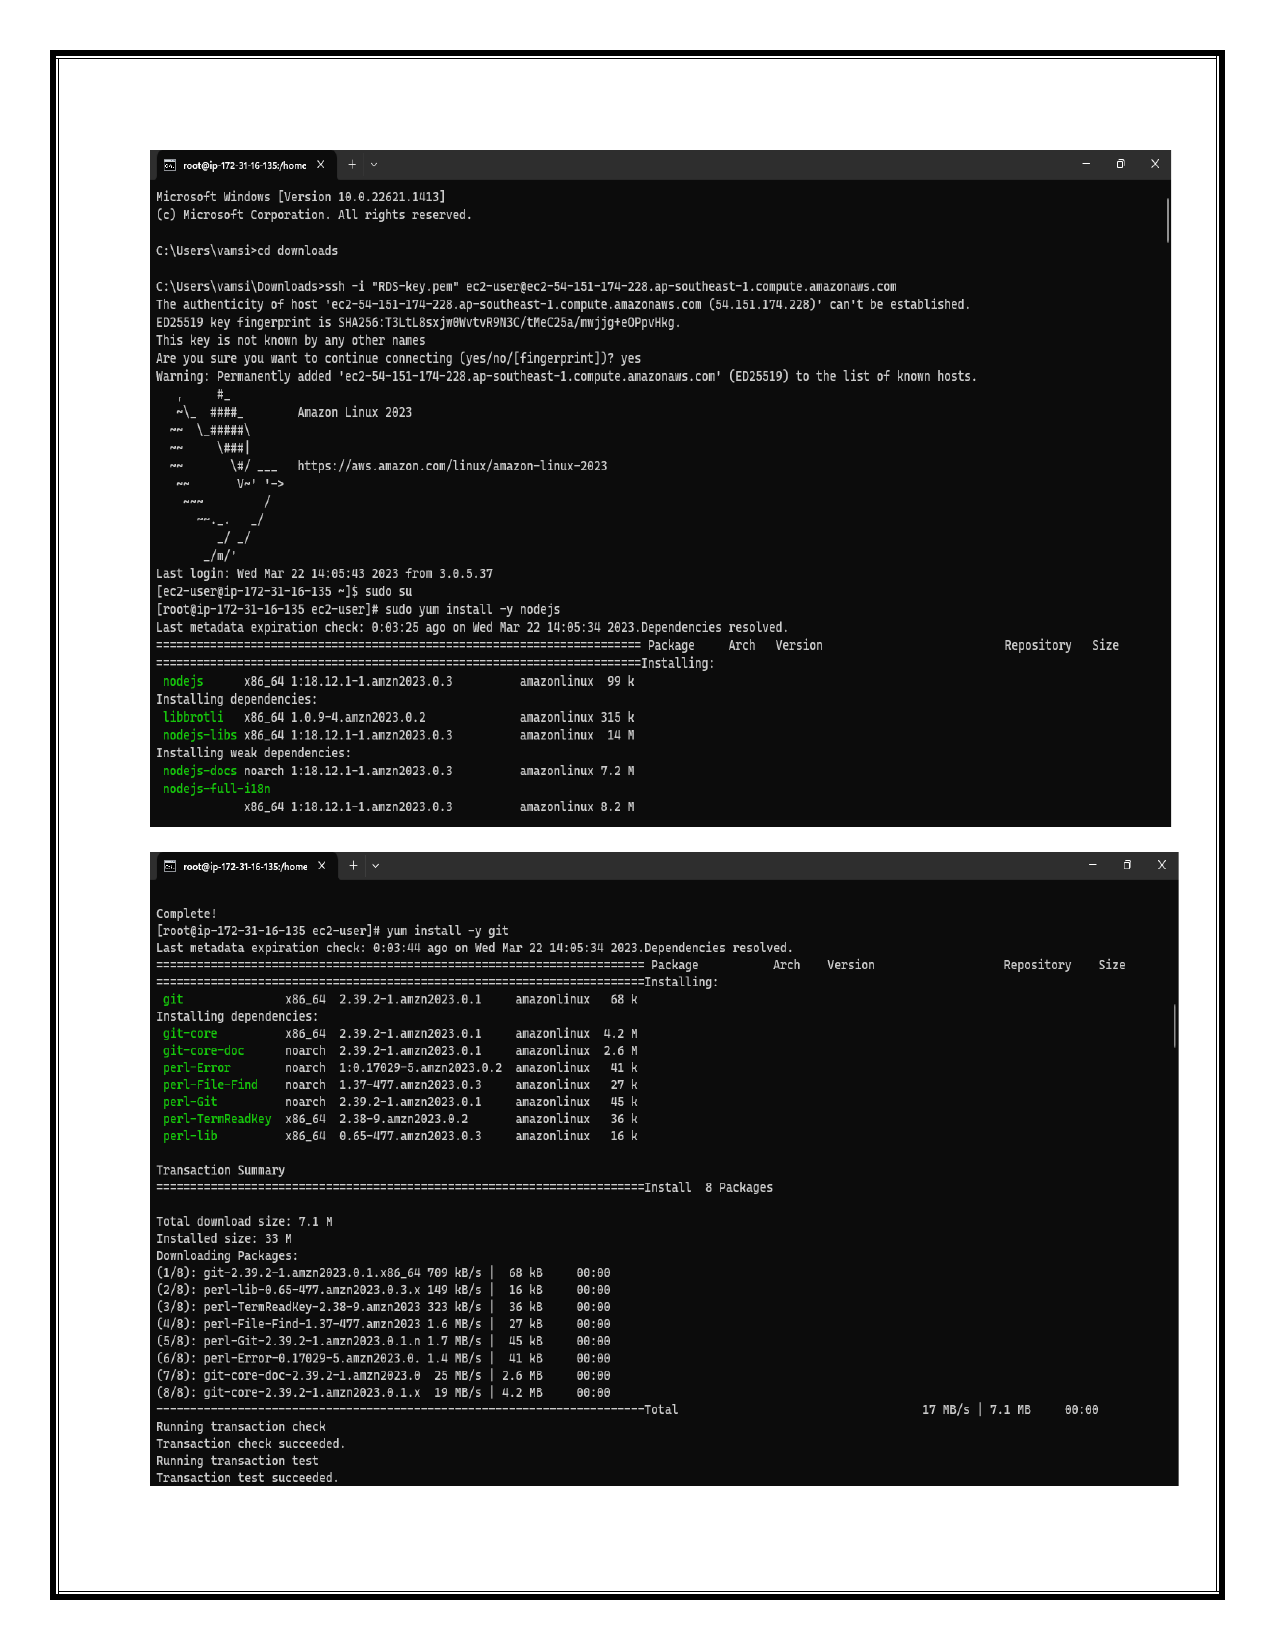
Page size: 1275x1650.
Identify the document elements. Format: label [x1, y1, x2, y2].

picture [150, 852, 1179, 1486]
picture [150, 150, 1172, 827]
